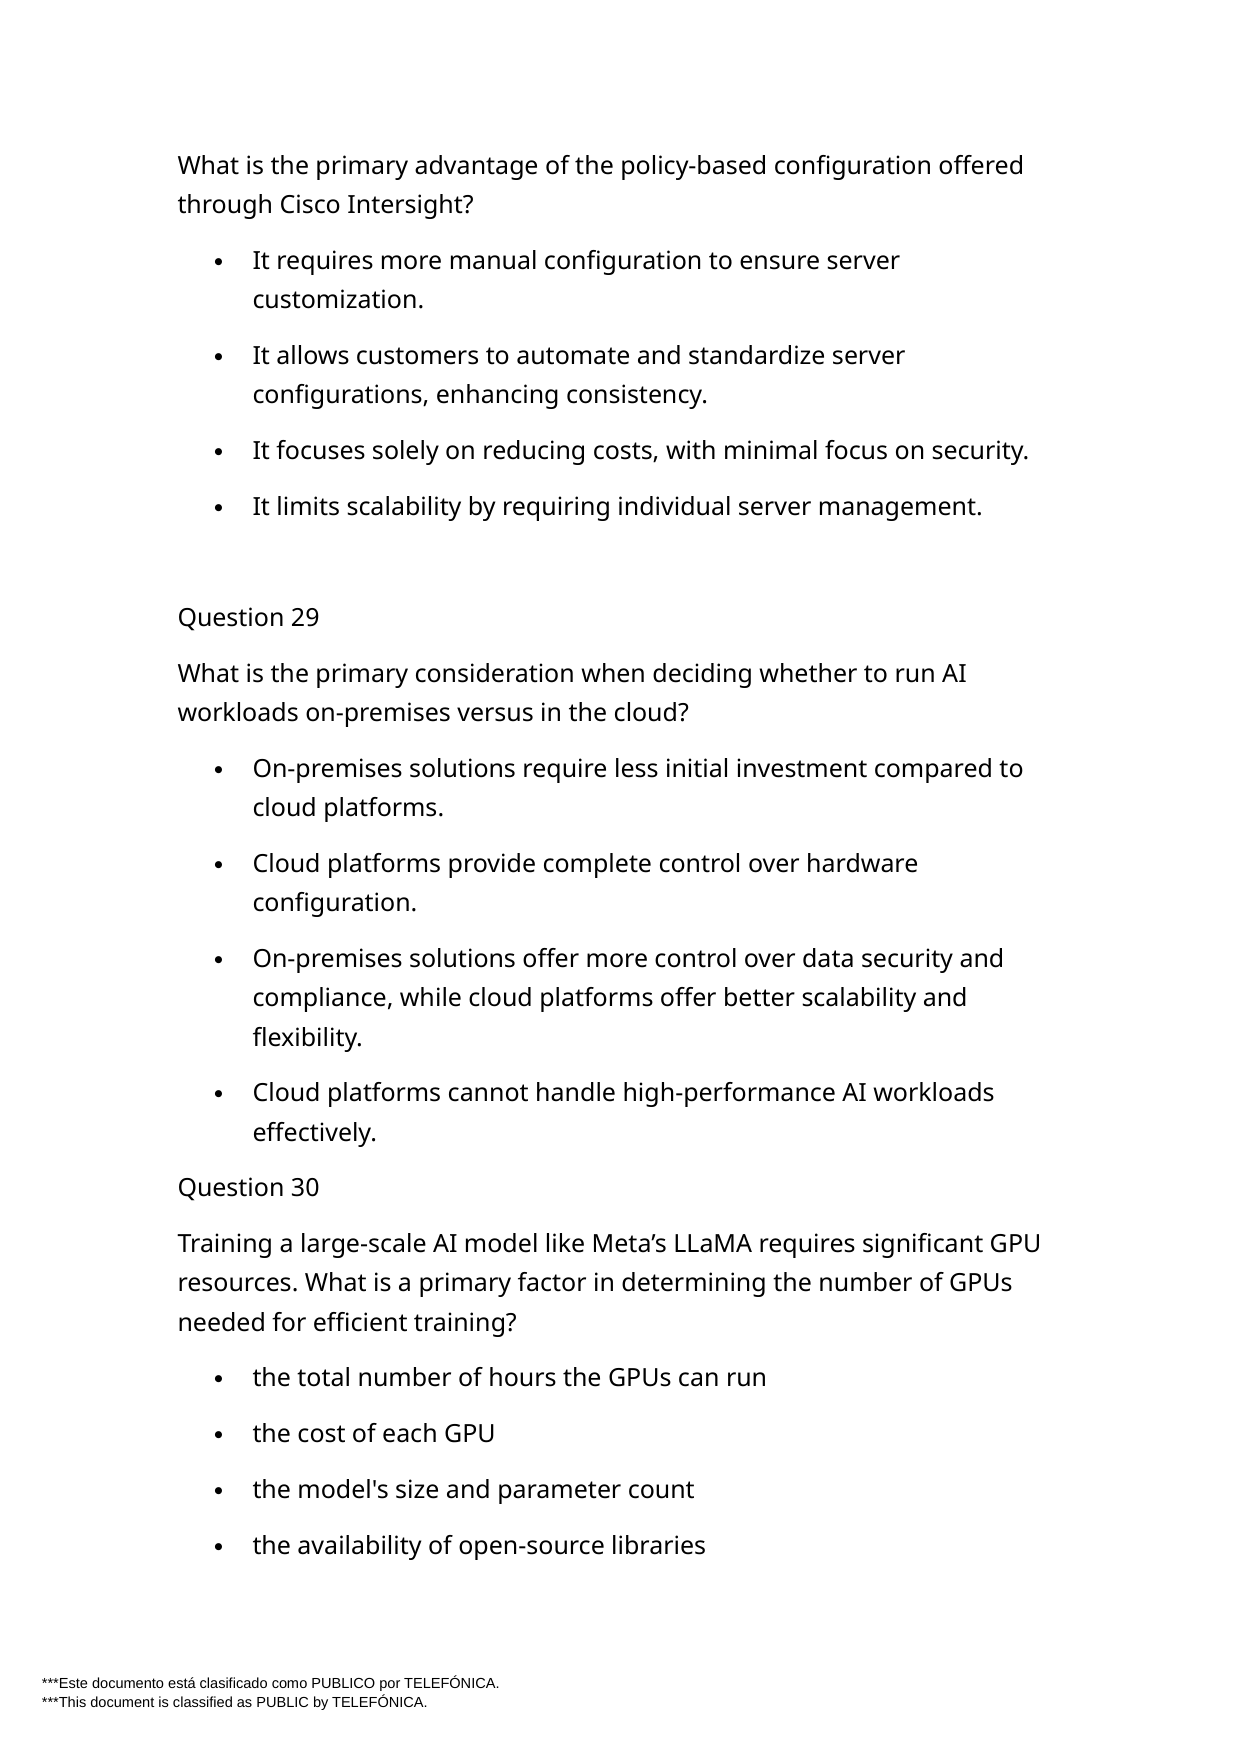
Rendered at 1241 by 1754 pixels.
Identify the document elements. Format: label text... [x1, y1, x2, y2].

list Cloud platforms cannot handle high-performance AI workloads effectively. [215, 1075, 1063, 1148]
text Question 30 [177, 1170, 1063, 1204]
list the total number of hours the GPUs can run [215, 1360, 1063, 1394]
list the cost of each GPU [215, 1416, 1063, 1450]
list Cloud platforms provide complete control over hardware configuration. [215, 846, 1063, 919]
text Question 29 [177, 600, 1063, 634]
list It limits scalability by requiring individual server management. [215, 488, 1063, 522]
list It requires more manual configuration to ensure server customization. [215, 243, 1063, 316]
text What is the primary consideration when deciding whether to run AI workloads on-premises versus in the cloud? [177, 656, 1063, 729]
list the model's size and parameter count [215, 1472, 1063, 1506]
list It focuses solely on reducing costs, with minimal focus on security. [215, 433, 1063, 467]
text Training a large-scale AI model like Meta’s LLaMA requires significant GPU resources. What is a primary factor in determining the number of GPUs needed for efficient training? [177, 1226, 1063, 1338]
list On-premises solutions require less initial investment compared to cloud platforms. [215, 751, 1063, 824]
list the availability of open-source libraries [215, 1528, 1063, 1562]
list On-premises solutions offer more control over data security and compliance, while cloud platforms offer better scalability and flexibility. [215, 941, 1063, 1053]
text What is the primary advantage of the policy-based configuration offered through Cisco Intersight? [177, 148, 1063, 221]
list It allows customers to automate and standardize server configurations, enhancing consistency. [215, 338, 1063, 411]
